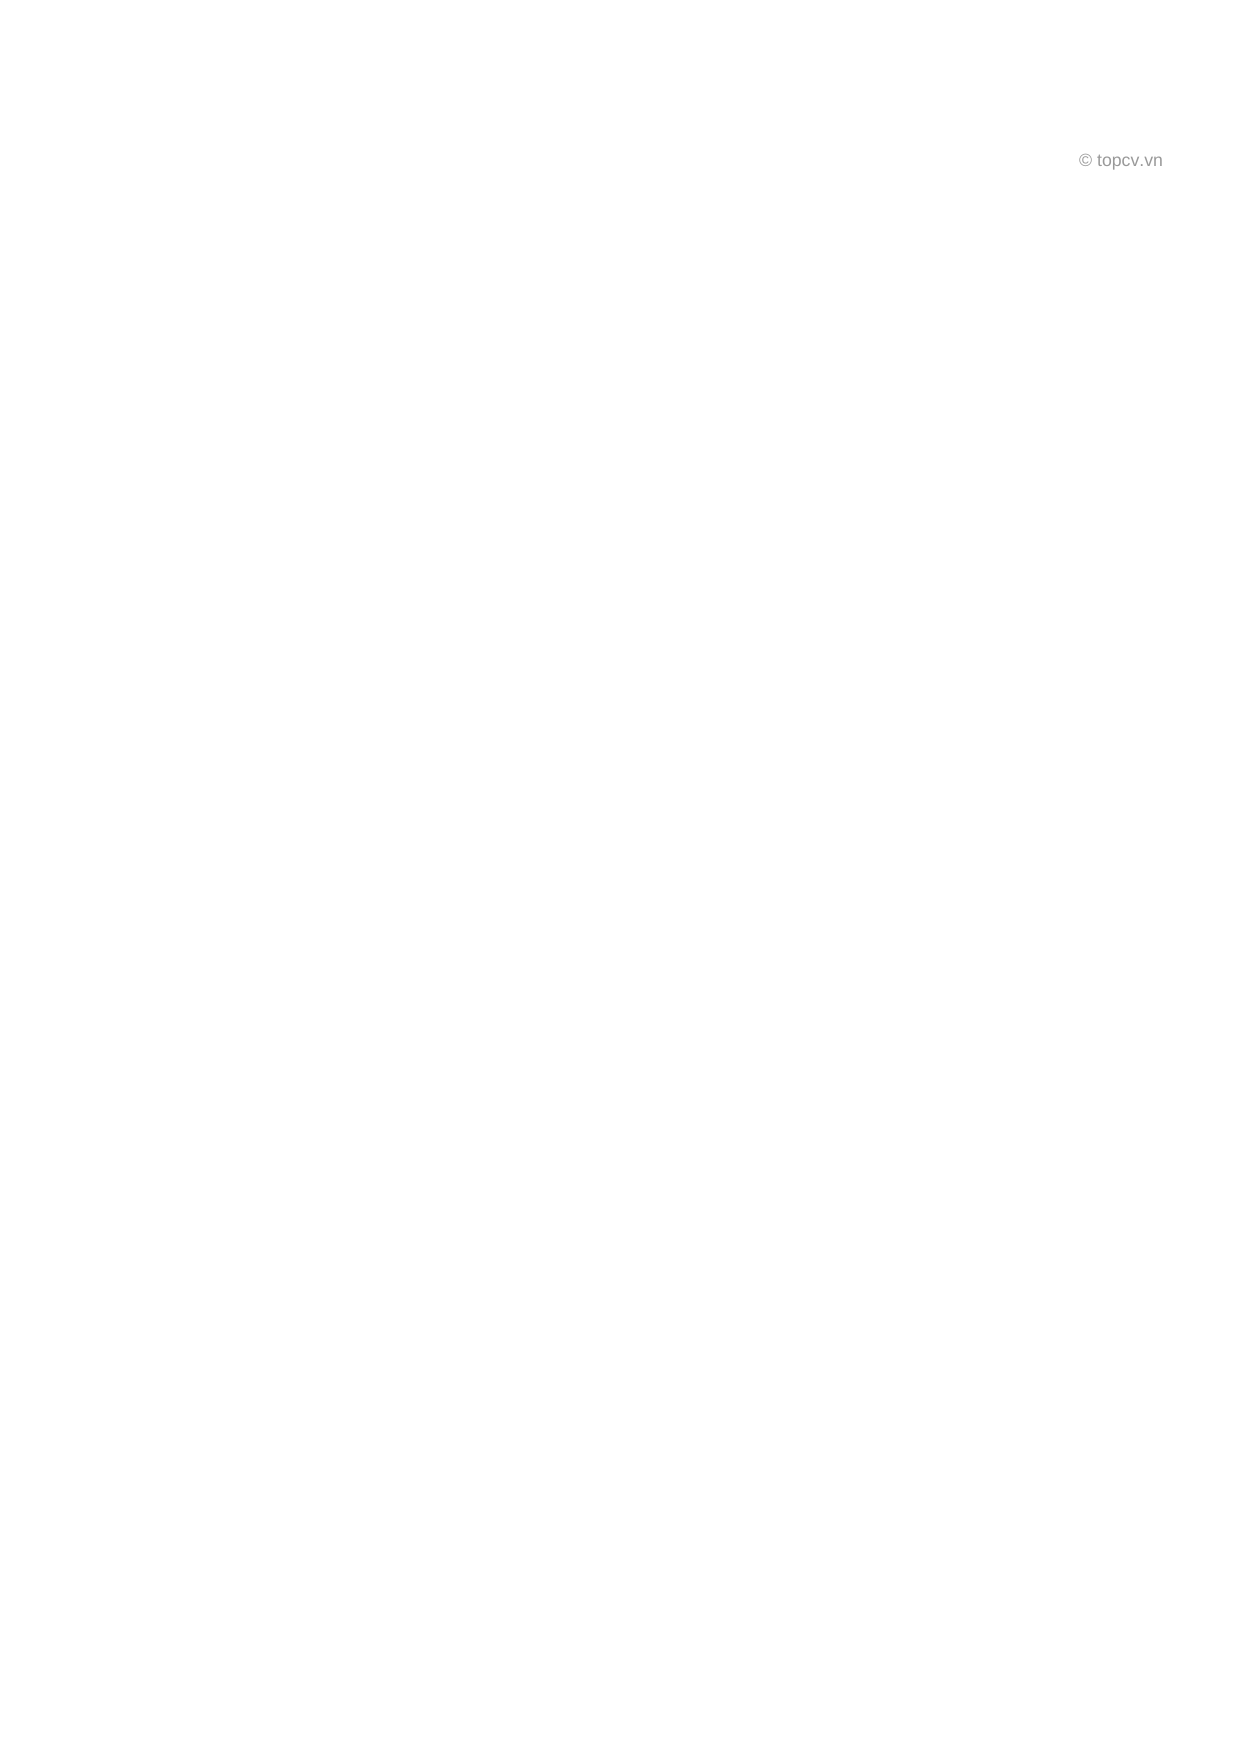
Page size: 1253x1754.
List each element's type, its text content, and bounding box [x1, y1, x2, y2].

text © topcv.vn [113, 150, 1163, 170]
